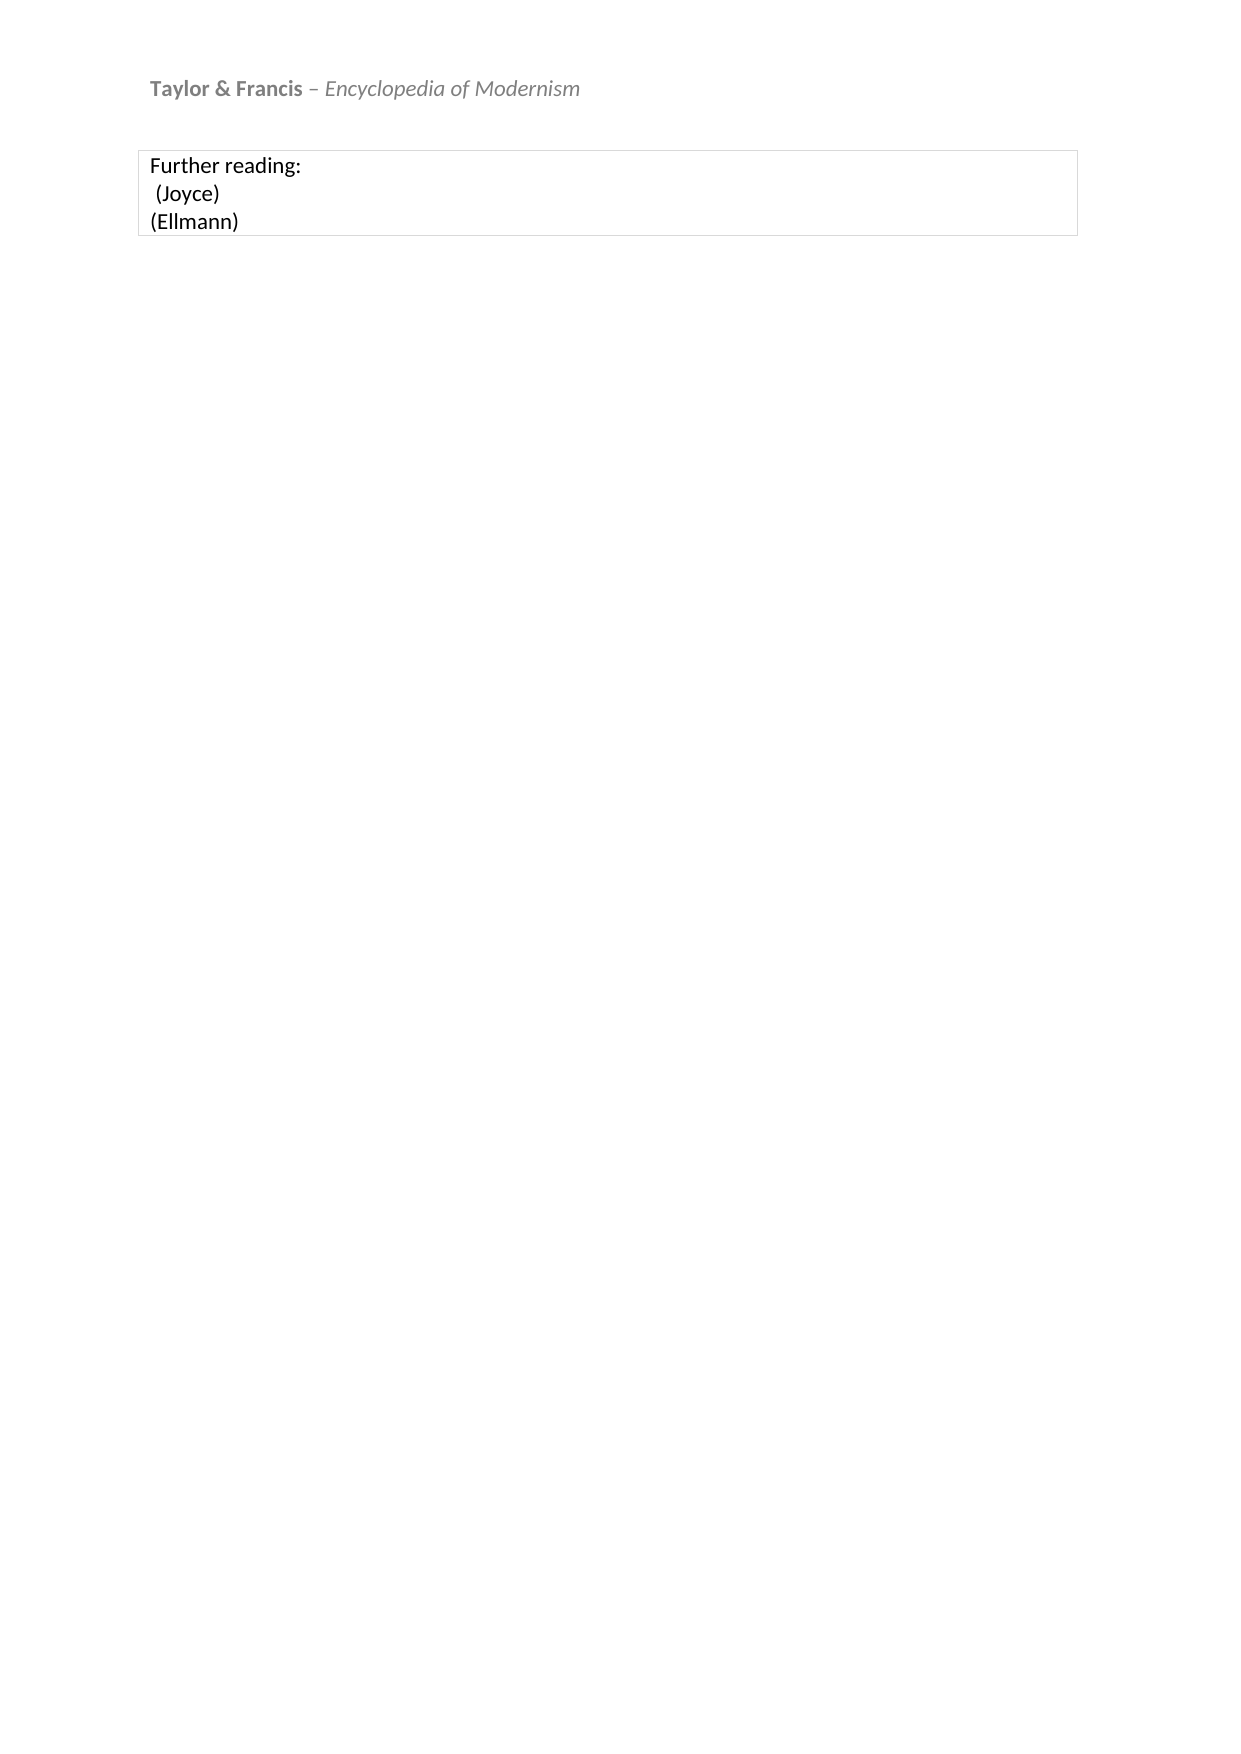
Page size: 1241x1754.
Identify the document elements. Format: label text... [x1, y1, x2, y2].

table_cell Further reading: [139, 151, 1077, 235]
